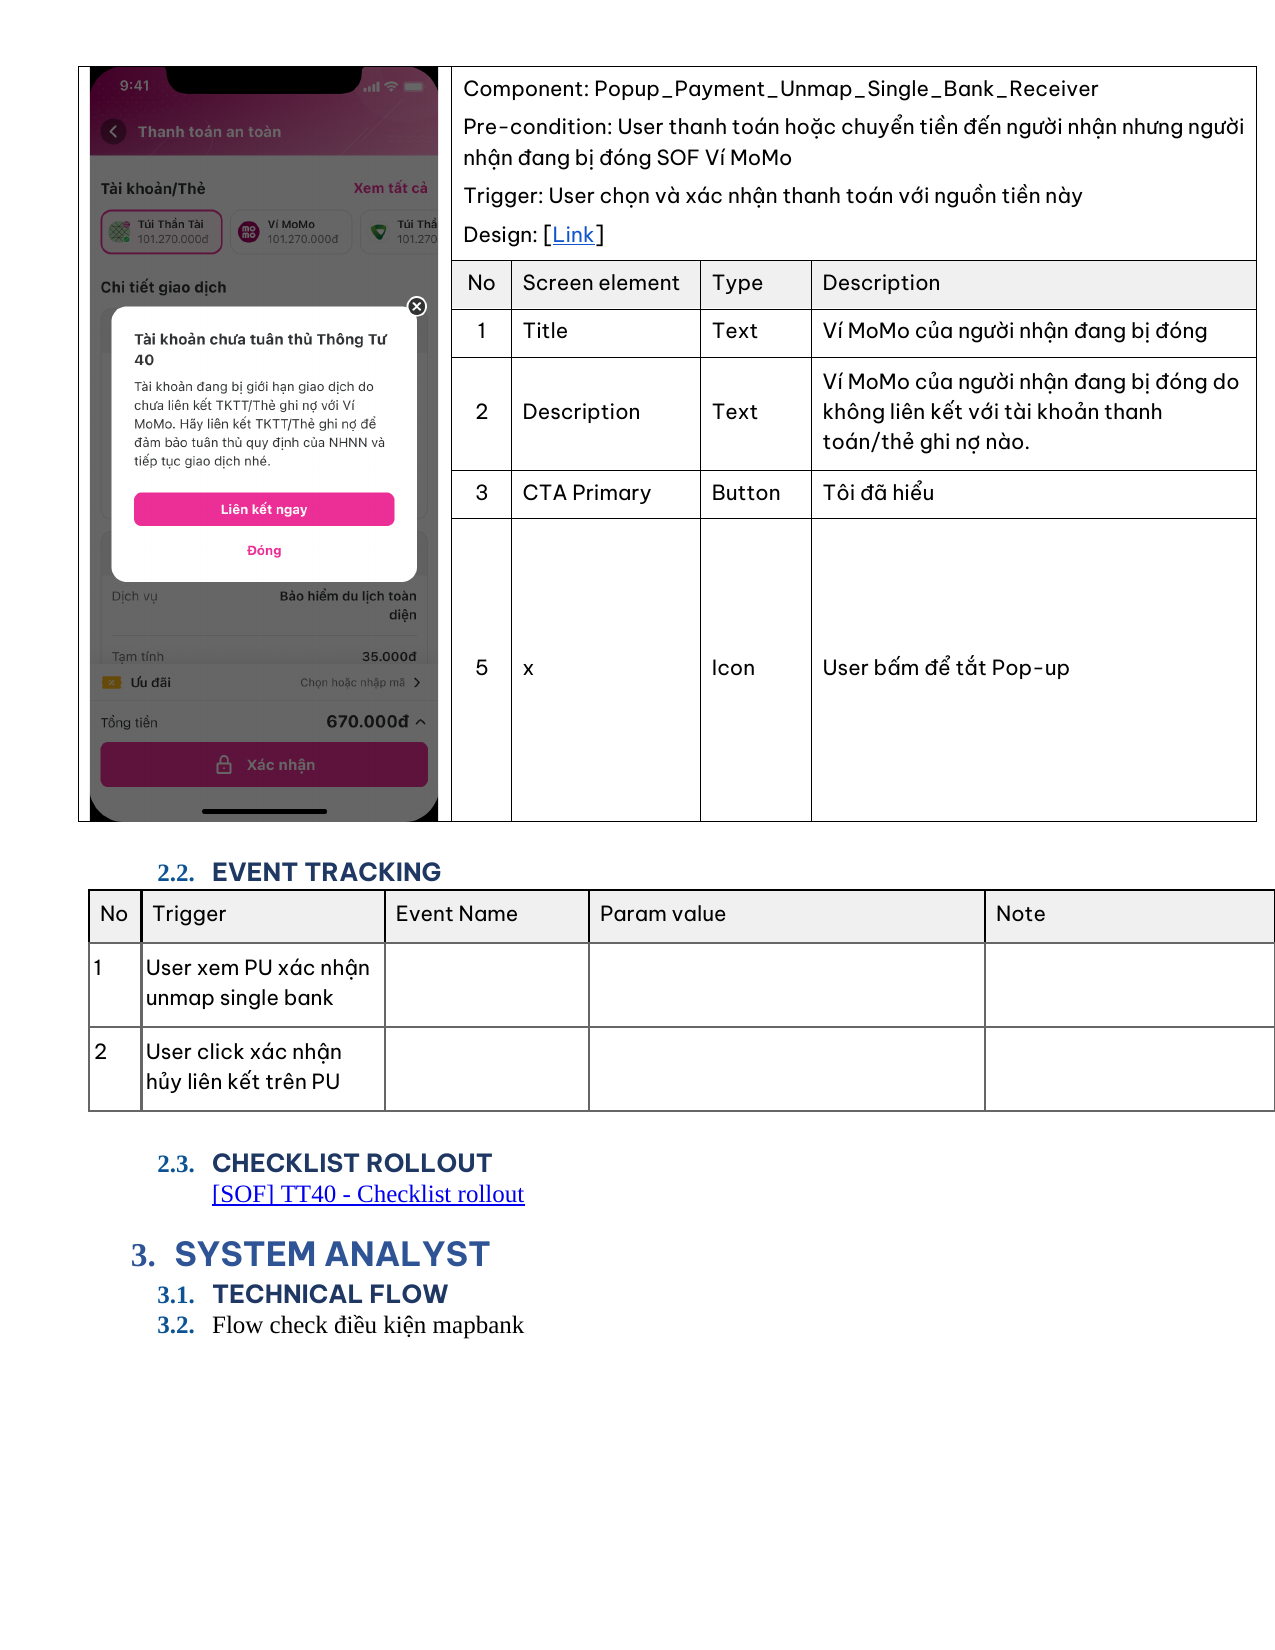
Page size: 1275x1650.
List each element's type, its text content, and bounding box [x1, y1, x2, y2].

table_cell x [512, 519, 700, 821]
subtitle TECHNICAL FLOW [194, 1278, 1191, 1310]
table_cell 1 [452, 310, 511, 357]
table_cell 2 [452, 358, 511, 470]
table_cell Ví MoMo của người nhận đang bị đóng do không liên kết với tài khoản thanh toán/thẻ ghi nợ nào. [812, 358, 1256, 470]
table_cell User click xác nhận hủy liên kết trên PU [143, 1028, 384, 1109]
table_cell Tôi đã hiểu [812, 471, 1256, 518]
table_cell Button [701, 471, 811, 518]
table_cell User xem PU xác nhận unmap single bank [143, 944, 384, 1026]
table_cell 5 [452, 519, 511, 821]
table_cell [986, 944, 1274, 1026]
table_cell [386, 1028, 588, 1109]
table_cell Component: Popup_Payment_Unmap_Single_Bank_Receiver Pre-condition: User thanh toán hoặc chuyển tiền đến người nhận nhưng người nhận đang bị đóng SOF Ví MoMo Trigger: User chọn và xác nhận thanh toán với nguồn tiền này Design: [Link] [452, 67, 1256, 260]
table_header Trigger [143, 891, 384, 942]
table_cell 2 [90, 1028, 140, 1109]
list Flow check điều kiện mapbank [194, 1310, 1191, 1339]
subtitle SYSTEM ANALYST [156, 1233, 1191, 1275]
table_cell [439, 67, 451, 821]
subtitle EVENT TRACKING [194, 857, 1191, 888]
table_cell Ví MoMo của người nhận đang bị đóng [812, 310, 1256, 357]
table_header Param value [590, 891, 984, 942]
table_cell [986, 1028, 1274, 1109]
table_header No [90, 891, 140, 942]
table_cell CTA Primary [512, 471, 700, 518]
table_cell User bấm để tắt Pop-up [812, 519, 1256, 821]
table_cell Title [512, 310, 700, 357]
table_cell 1 [90, 944, 140, 1026]
subtitle CHECKLIST ROLLOUT [194, 1147, 1191, 1179]
table_cell Text [701, 358, 811, 470]
table_cell Type [701, 261, 811, 308]
table_cell Text [701, 310, 811, 357]
picture [89, 67, 439, 822]
table_cell Icon [701, 519, 811, 821]
table_cell [79, 67, 89, 821]
table_cell [590, 1028, 984, 1109]
table_cell [590, 944, 984, 1026]
table_cell [386, 944, 588, 1026]
table_cell Description [512, 358, 700, 470]
table_cell 3 [452, 471, 511, 518]
table_cell No [452, 261, 511, 308]
text [SOF] TT40 - Checklist rollout [212, 1179, 1191, 1208]
table_header Note [986, 891, 1274, 942]
table_header Event Name [386, 891, 588, 942]
table_cell Screen element [512, 261, 700, 308]
table_cell Description [812, 261, 1256, 308]
